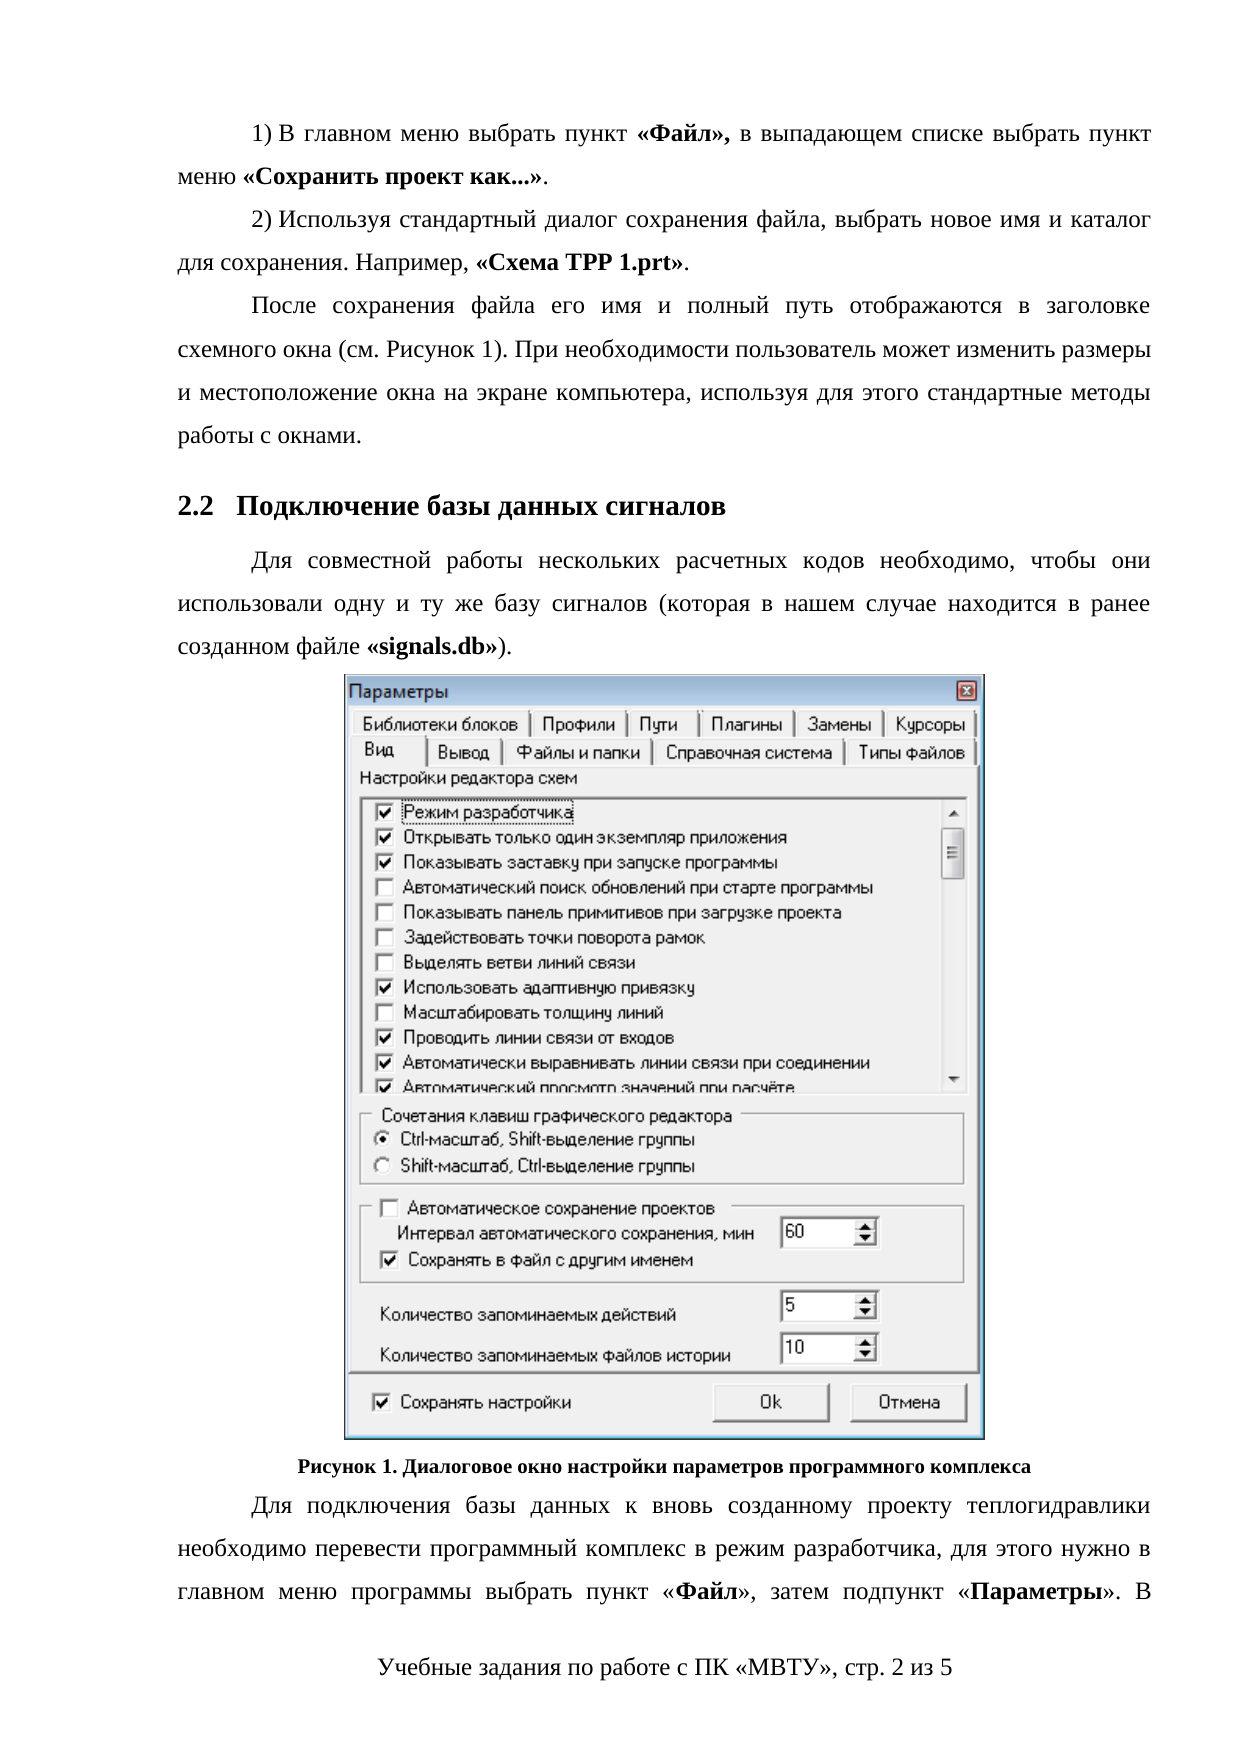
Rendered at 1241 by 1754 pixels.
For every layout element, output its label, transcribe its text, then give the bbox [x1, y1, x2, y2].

subtitle Подключение базы данных сигналов [177, 488, 1152, 522]
text Для совместной работы нескольких расчетных кодов необходимо, чтобы они использовали одну и ту же базу сигналов (которая в нашем случае находится в ранее созданном файле «signals.db»). [177, 545, 1152, 660]
picture [344, 674, 985, 1440]
list В главном меню выбрать пункт «Файл», в выпадающем списке выбрать пункт меню «Сохранить проект как...». [177, 118, 1152, 190]
list Используя стандартный диалог сохранения файла, выбрать новое имя и каталог для сохранения. Например, «Схема ТPP 1.prt». [177, 204, 1152, 276]
